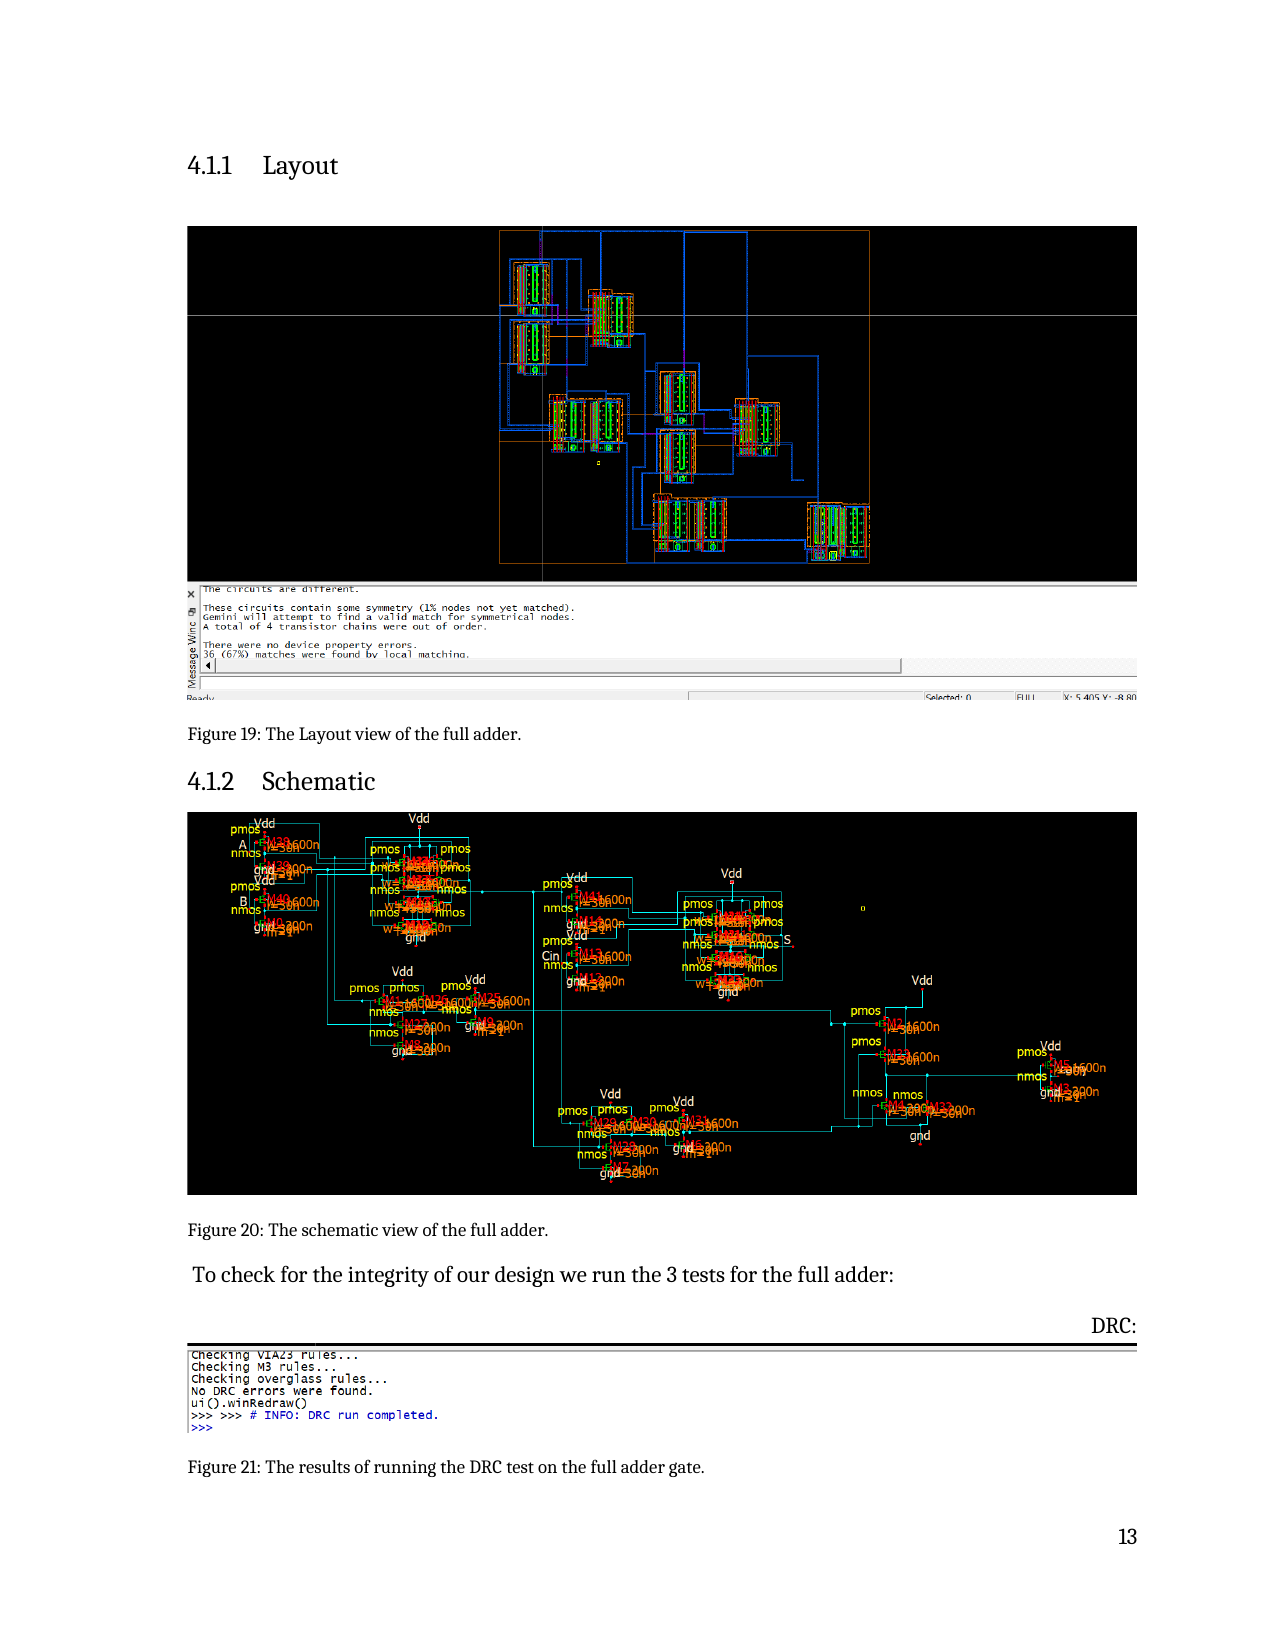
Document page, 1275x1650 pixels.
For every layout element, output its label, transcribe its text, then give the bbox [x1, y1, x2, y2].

text Figure 20: The schematic view of the full adder. [187, 1219, 1137, 1241]
subtitle Schematic [187, 766, 1137, 797]
text Figure 19: The Layout view of the full adder. [187, 724, 1137, 745]
picture [187, 226, 1137, 700]
text DRC: [187, 1313, 1137, 1343]
picture [187, 1343, 1137, 1433]
text Figure 21: The results of running the DRC test on the full adder gate. [187, 1457, 1137, 1478]
text To check for the integrity of our design we run the 3 tests for the full adder: [187, 1262, 1137, 1288]
subtitle Layout [187, 150, 1137, 181]
picture [187, 812, 1137, 1195]
